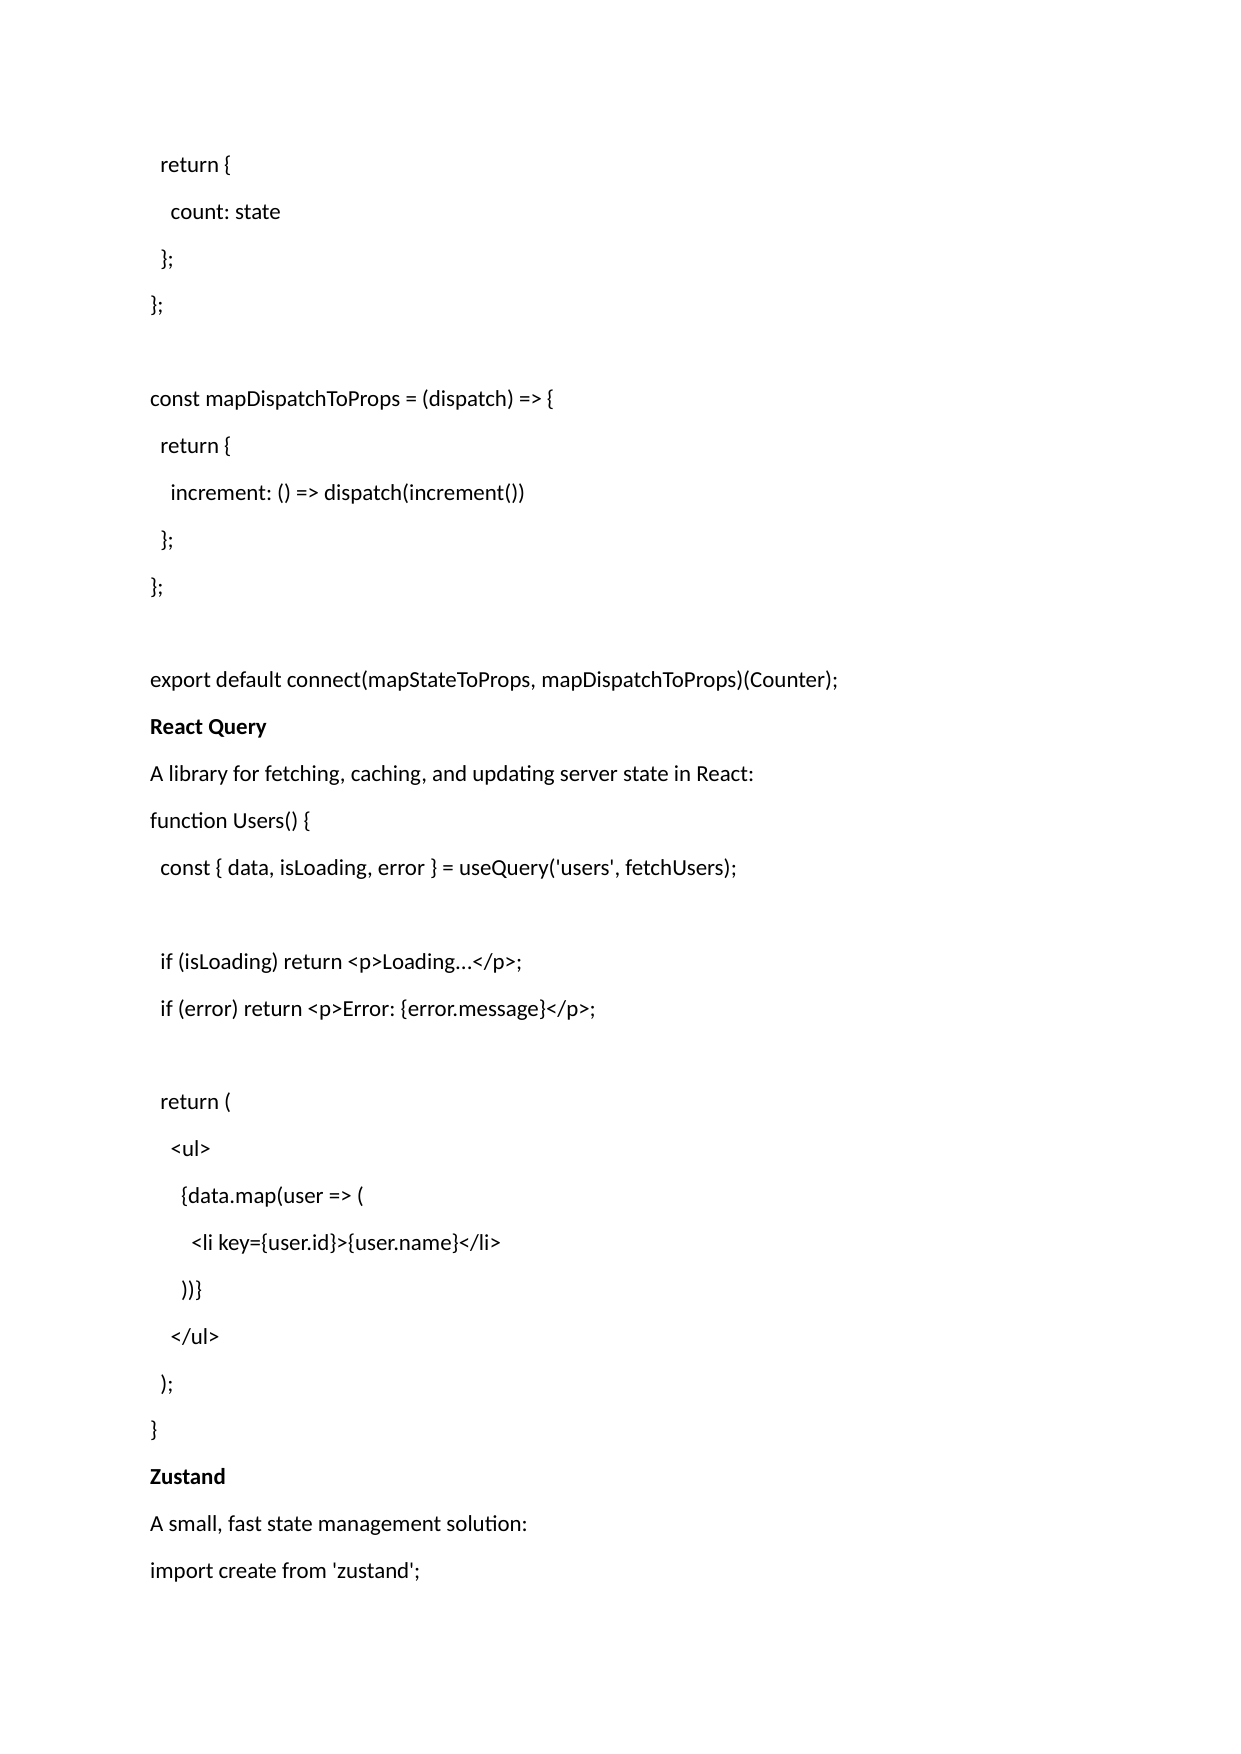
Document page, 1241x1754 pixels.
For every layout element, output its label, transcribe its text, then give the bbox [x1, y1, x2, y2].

text if (isLoading) return <p>Loading...</p>; [150, 947, 1090, 975]
text return { [150, 431, 1090, 459]
text </ul> [150, 1322, 1090, 1350]
text return ( [150, 1087, 1090, 1116]
text <ul> [150, 1134, 1090, 1162]
text Zustand [150, 1462, 1090, 1491]
text }; [150, 572, 1090, 600]
text {data.map(user => ( [150, 1181, 1090, 1209]
text const mapDispatchToProps = (dispatch) => { [150, 384, 1090, 412]
text <li key={user.id}>{user.name}</li> [150, 1228, 1090, 1256]
text return { [150, 150, 1090, 178]
text const { data, isLoading, error } = useQuery('users', fetchUsers); [150, 853, 1090, 881]
text A library for fetching, caching, and updating server state in React: [150, 759, 1090, 787]
text export default connect(mapStateToProps, mapDispatchToProps)(Counter); [150, 666, 1090, 694]
text }; [150, 291, 1090, 319]
text count: state [150, 197, 1090, 225]
text A small, fast state management solution: [150, 1509, 1090, 1537]
text function Users() { [150, 806, 1090, 834]
text ); [150, 1369, 1090, 1397]
text }; [150, 525, 1090, 553]
text increment: () => dispatch(increment()) [150, 478, 1090, 506]
text } [150, 1416, 1090, 1444]
text }; [150, 244, 1090, 272]
text if (error) return <p>Error: {error.message}</p>; [150, 994, 1090, 1022]
text ))} [150, 1275, 1090, 1303]
text React Query [150, 712, 1090, 741]
text import create from 'zustand'; [150, 1556, 1090, 1584]
